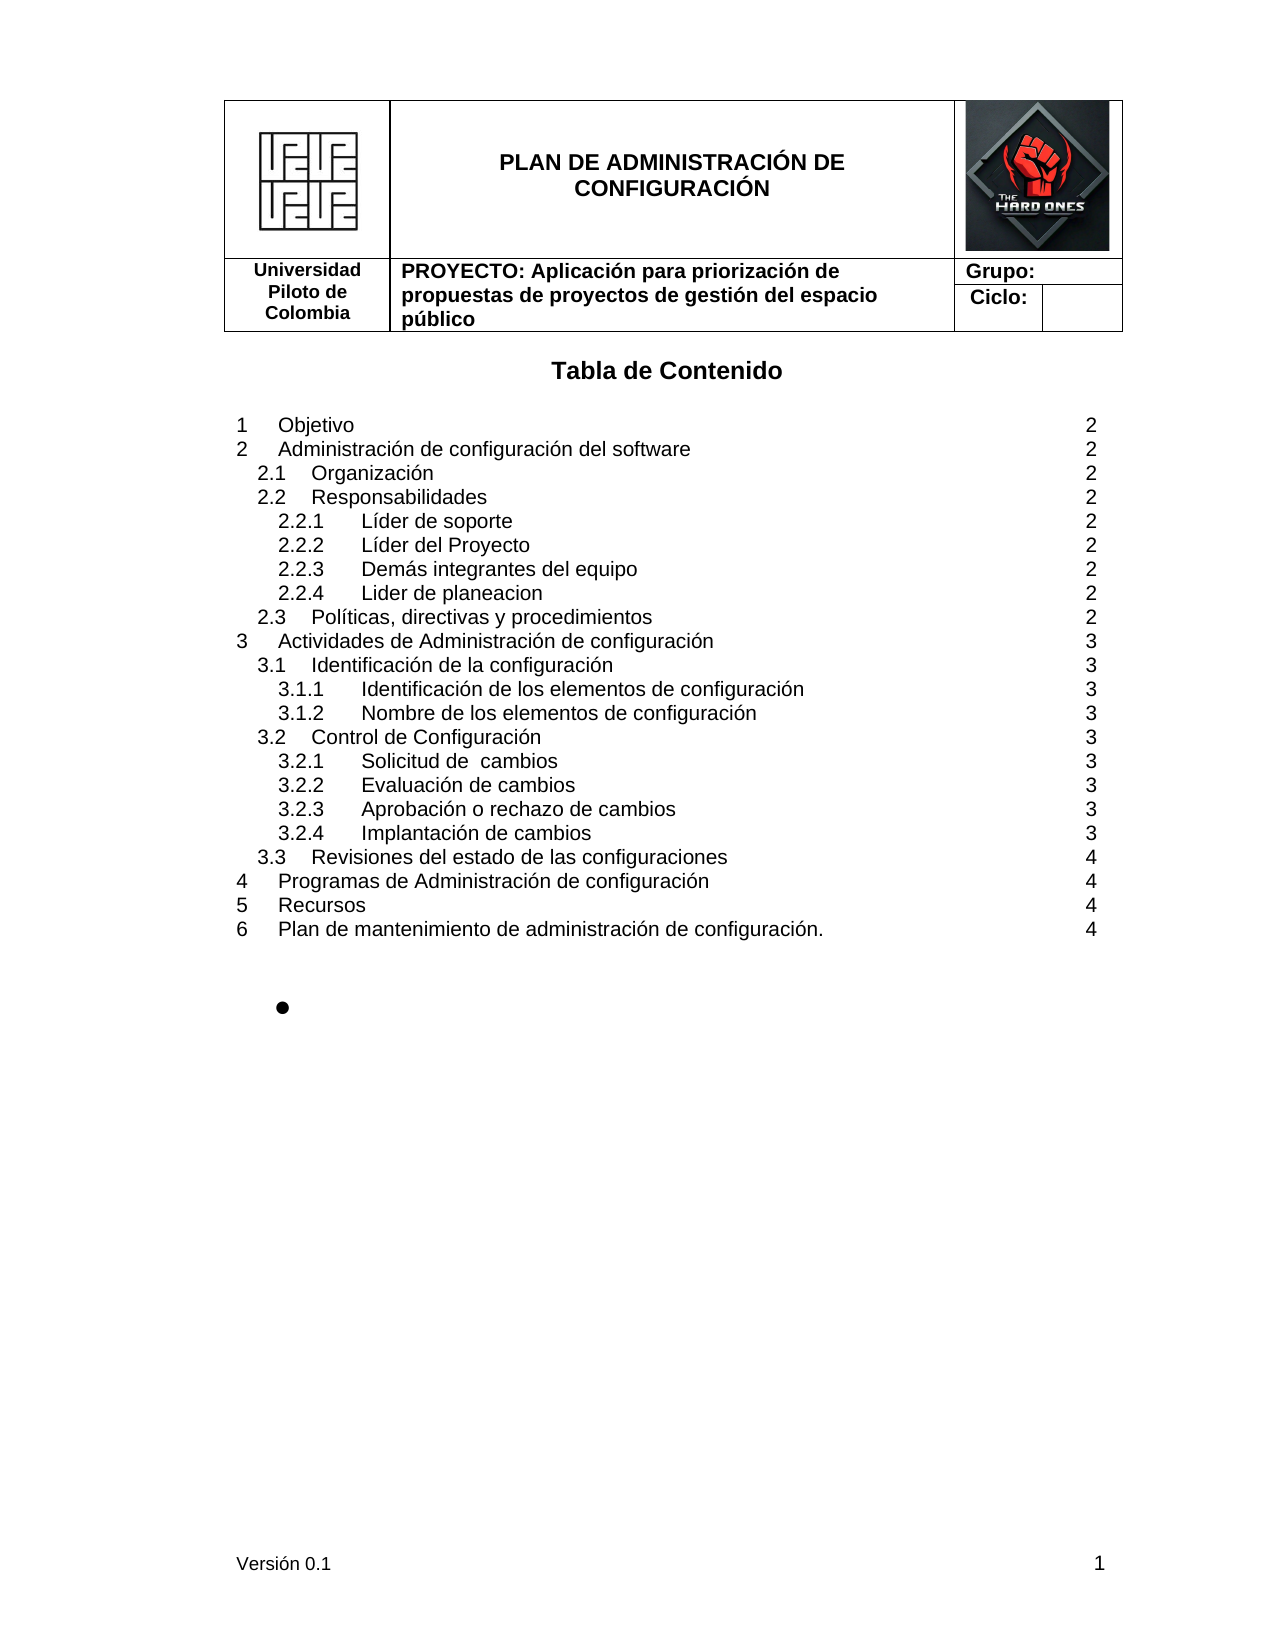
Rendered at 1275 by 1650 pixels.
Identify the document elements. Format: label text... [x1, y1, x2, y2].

picture [251, 130, 364, 232]
picture [965, 100, 1110, 251]
text Tabla de Contenido [236, 356, 1098, 384]
